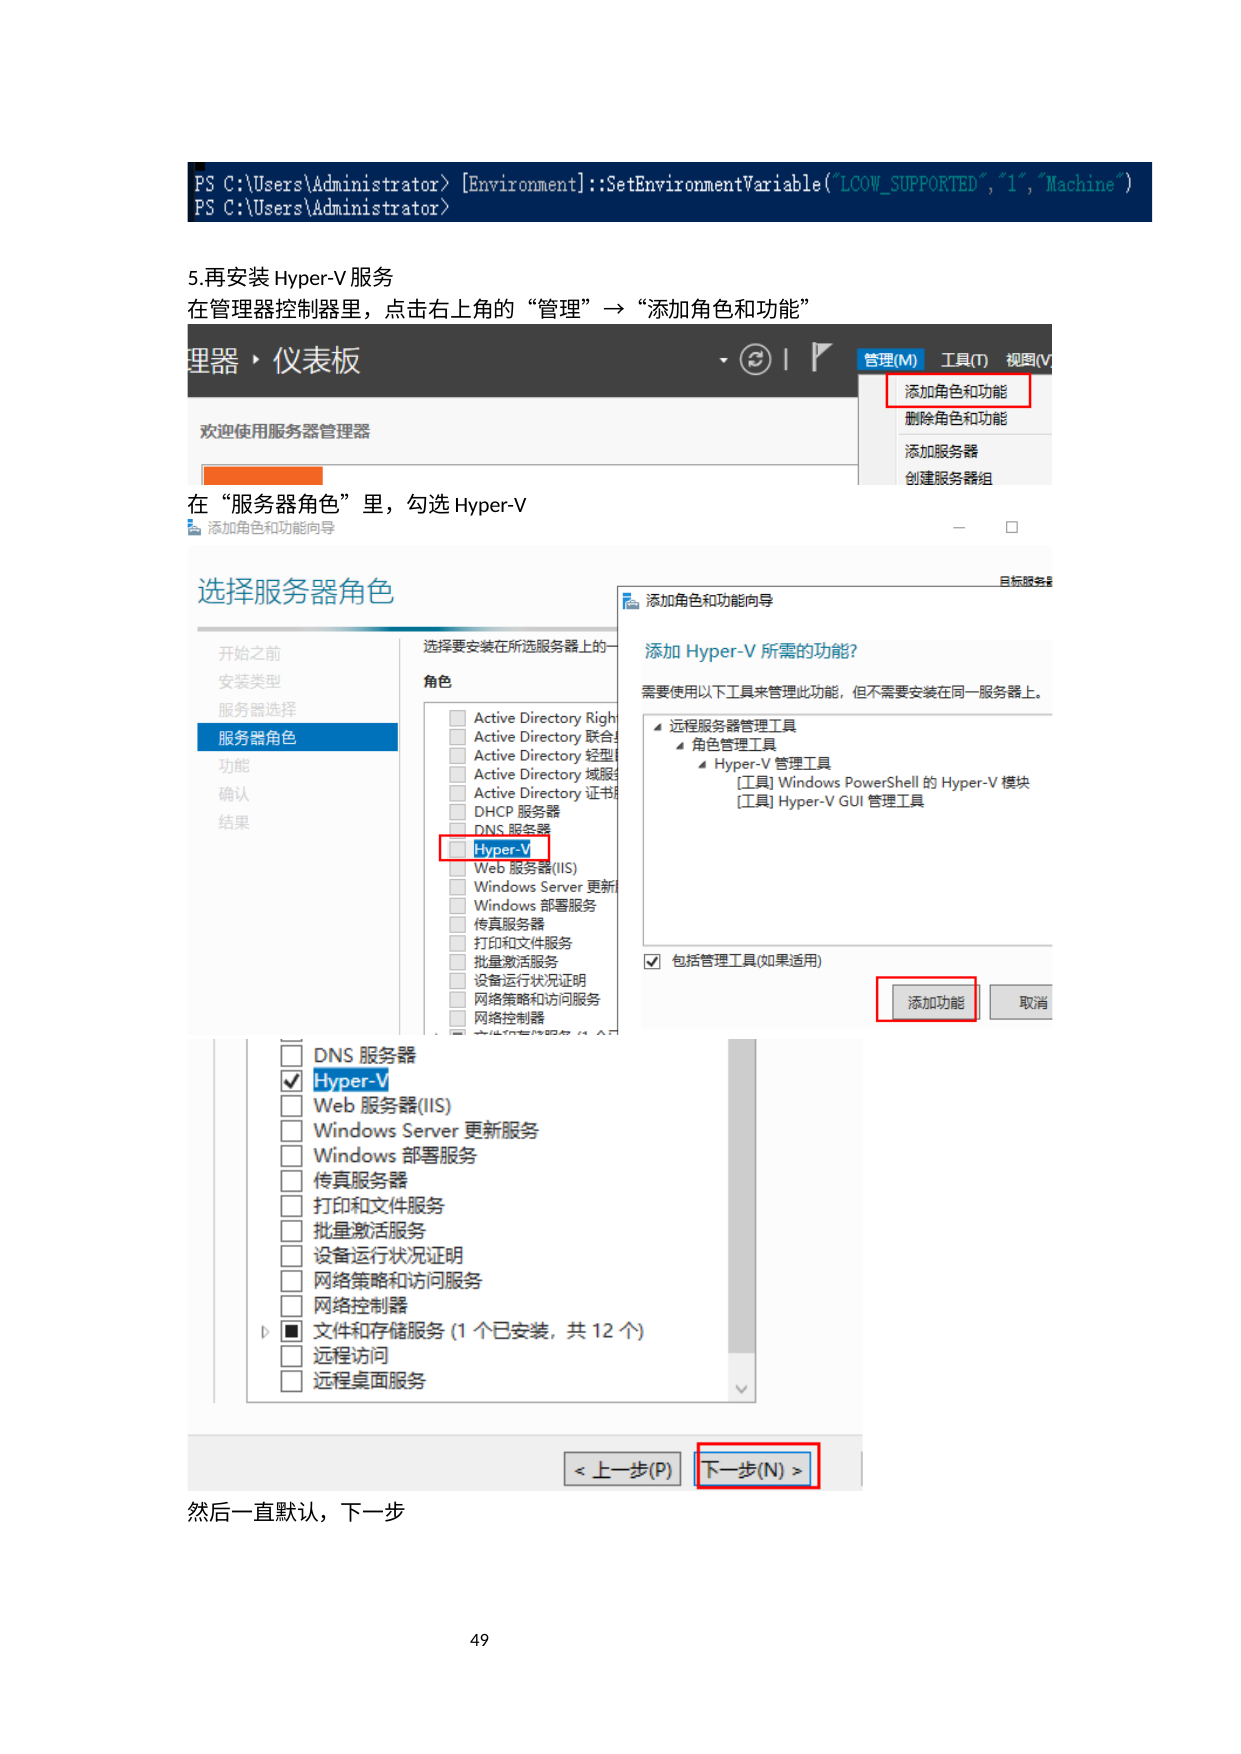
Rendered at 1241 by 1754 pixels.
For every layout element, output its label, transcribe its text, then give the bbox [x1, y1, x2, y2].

text 然后一直默认，下一步 [187, 1494, 1053, 1527]
text 5.再安装Hyper-V服务 [187, 259, 1053, 292]
picture [187, 519, 1053, 1035]
picture [187, 1039, 863, 1491]
picture [187, 162, 1153, 222]
picture [187, 324, 1052, 485]
text 在管理器控制器里，点击右上角的“管理”→“添加角色和功能” [187, 292, 1053, 324]
text 在“服务器角色”里，勾选Hyper-V [187, 487, 1053, 519]
